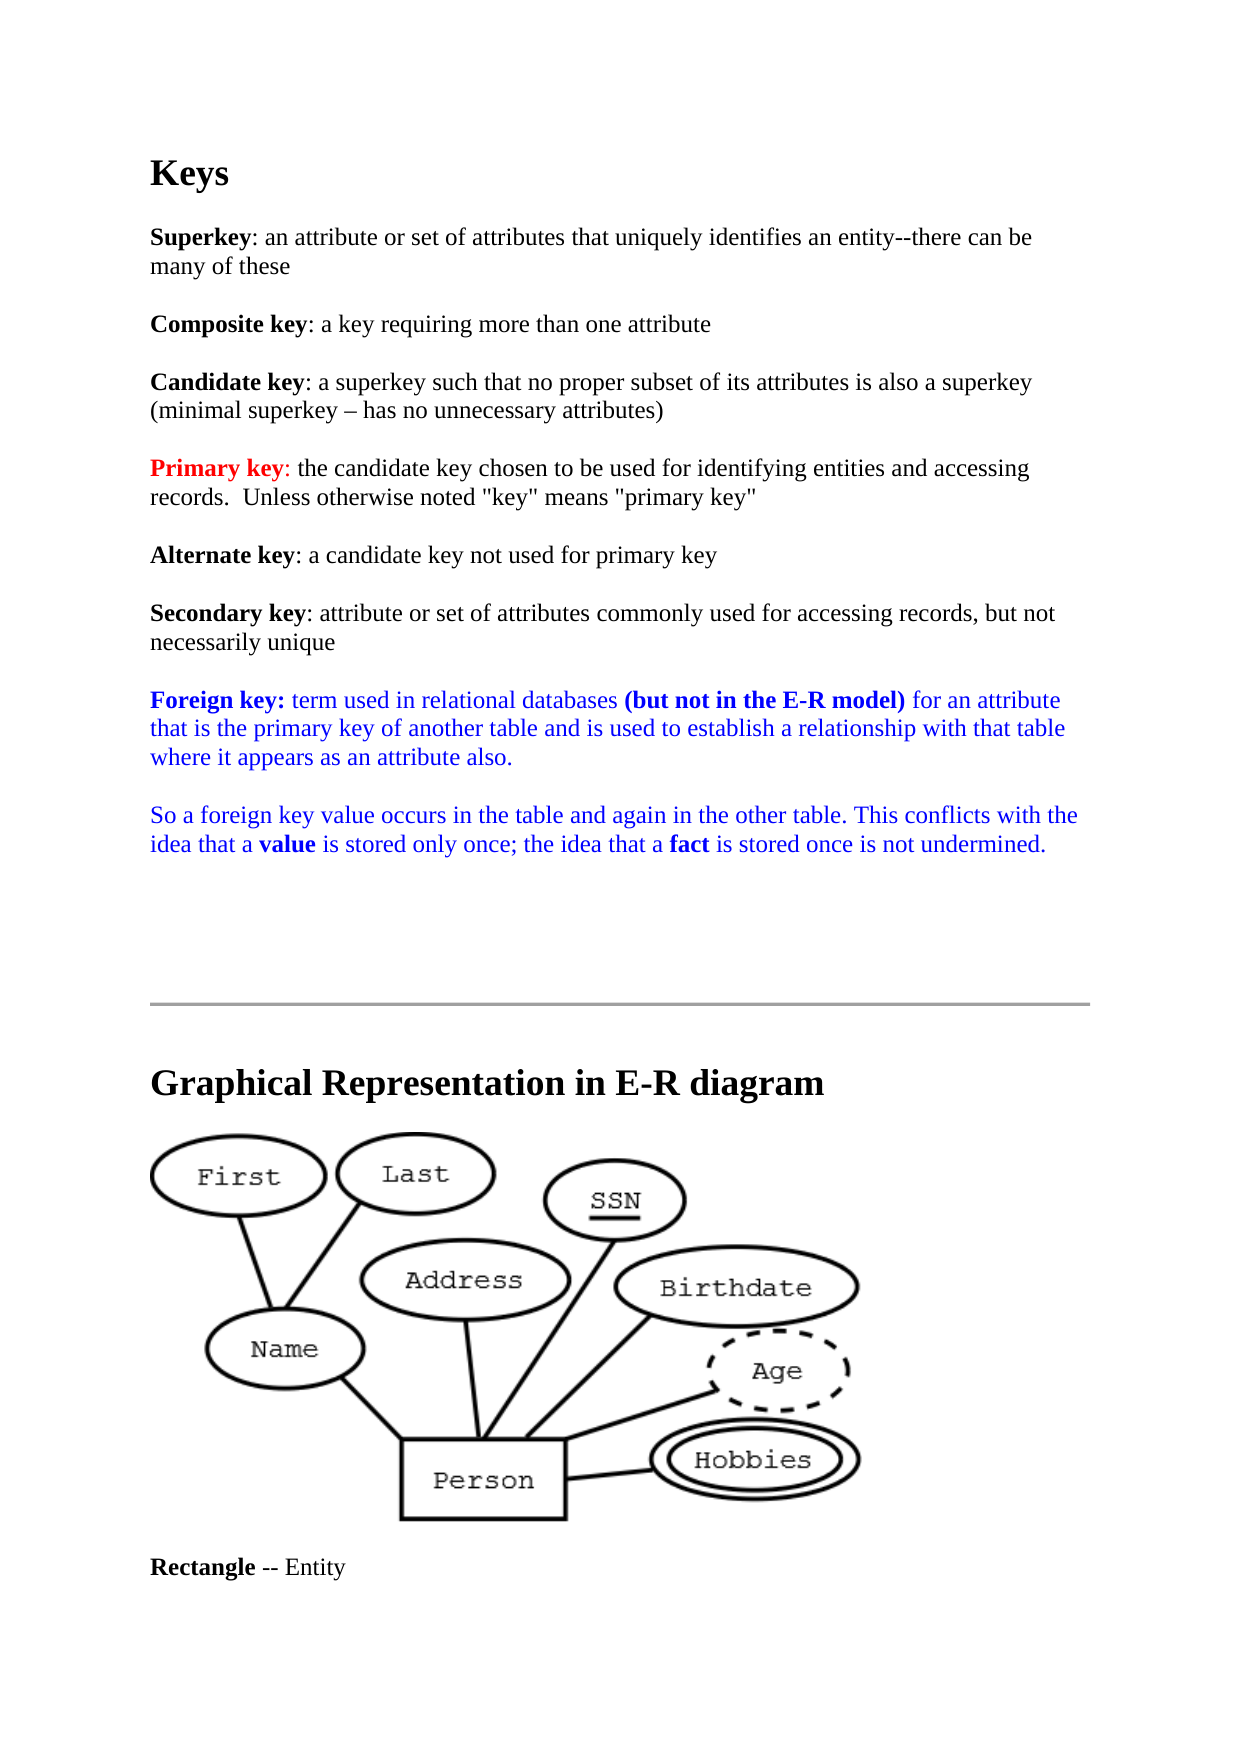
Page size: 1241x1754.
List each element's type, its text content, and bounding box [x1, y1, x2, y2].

text So a foreign key value occurs in the table and again in the other table. This conflicts with the idea that a value is stored only once; the idea that a fact is stored once is not undermined. [150, 800, 1090, 858]
text Candidate key: a superkey such that no proper subset of its attributes is also a superkey (minimal superkey – has no unnecessary attributes) [150, 367, 1090, 424]
text Secondary key: attribute or set of attributes commonly used for accessing records, but not necessarily unique [150, 598, 1090, 656]
text Keys [150, 150, 1090, 193]
text Graphical Representation in E-R diagram [150, 1060, 1090, 1103]
text Foreign key: term used in relational databases (but not in the E-R model) for an attribute that is the primary key of another table and is used to establish a relationship with that table where it appears as an attribute also. [150, 685, 1090, 771]
text Composite key: a key requiring more than one attribute [150, 309, 1090, 338]
text Rectangle -- Entity [150, 1552, 1090, 1581]
picture [150, 1132, 862, 1523]
text Primary key: the candidate key chosen to be used for identifying entities and accessing records. Unless otherwise noted "key" means "primary key" [150, 453, 1090, 511]
text Superkey: an attribute or set of attributes that uniquely identifies an entity--there can be many of these [150, 222, 1090, 280]
text Alternate key: a candidate key not used for primary key [150, 540, 1090, 569]
